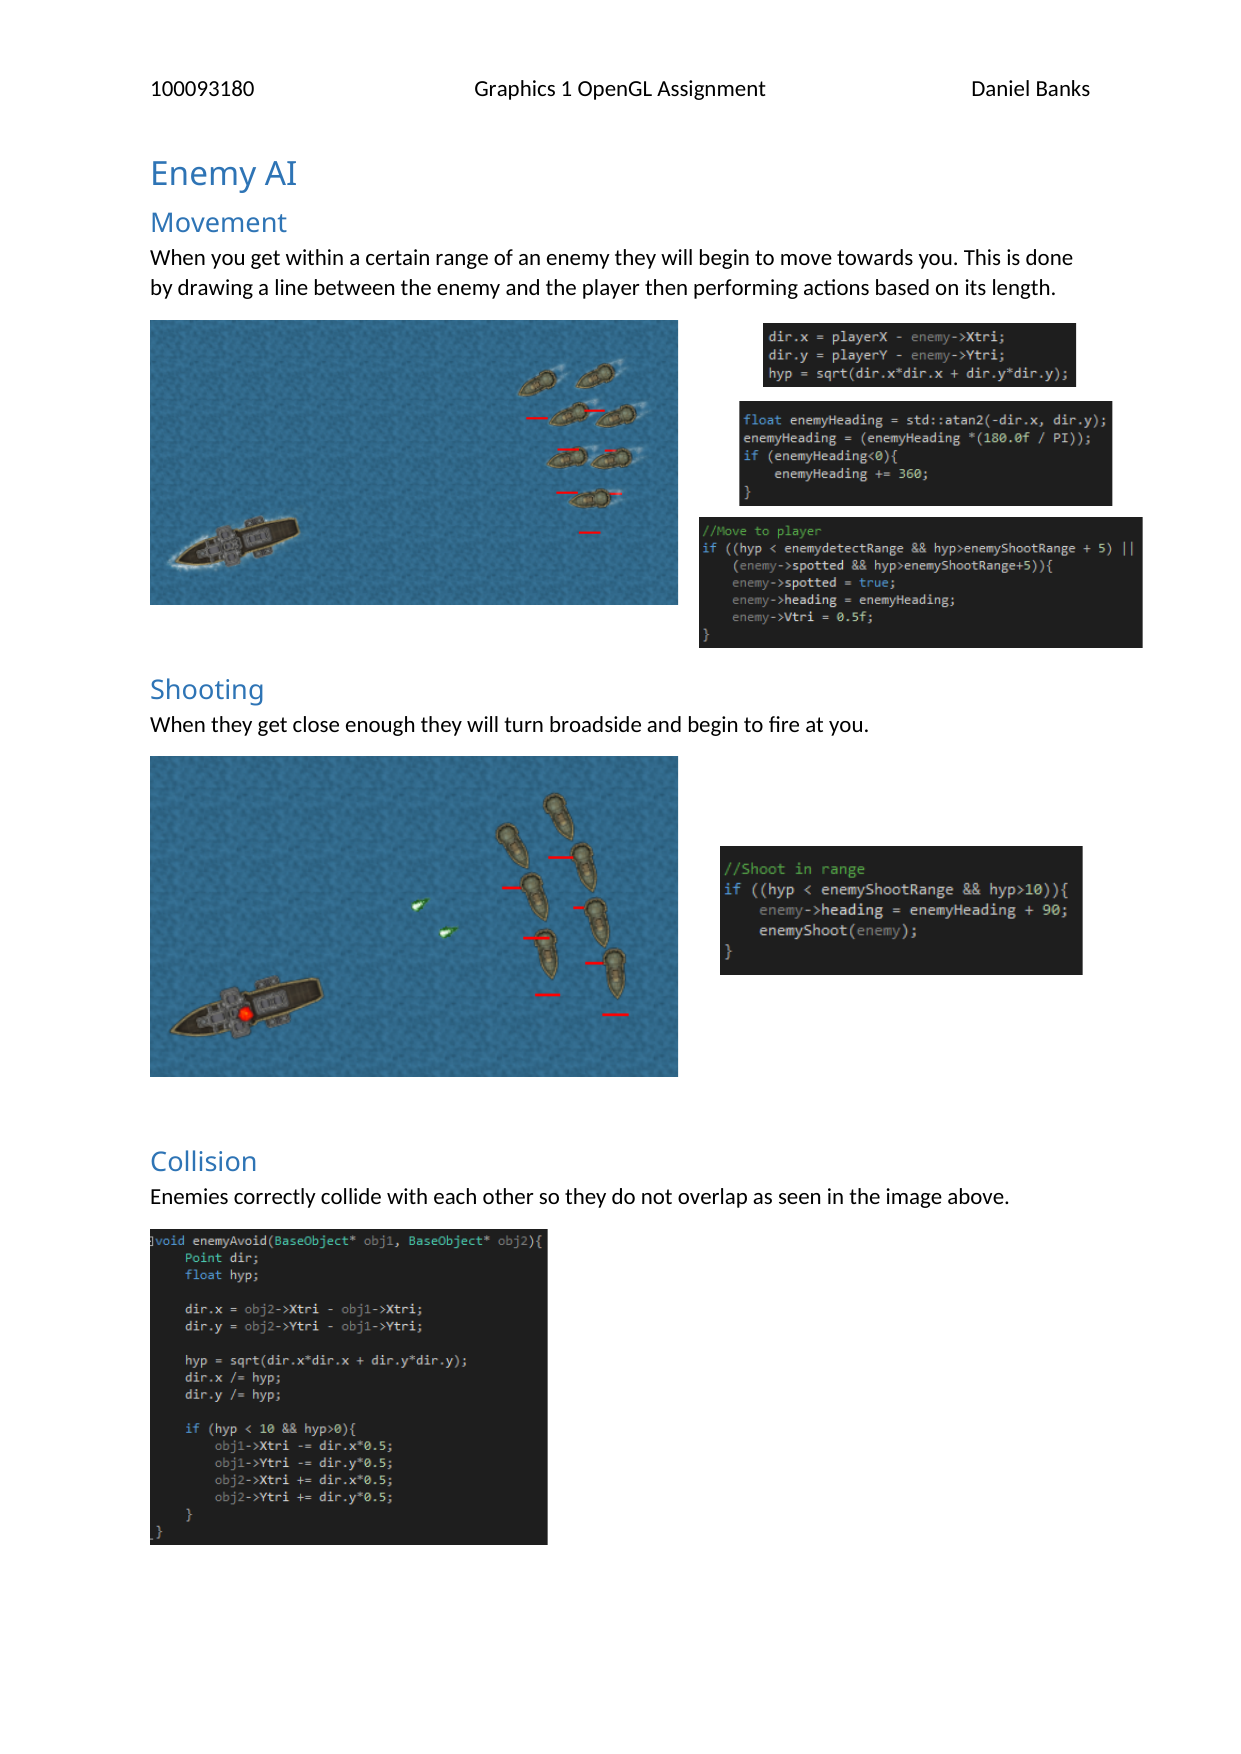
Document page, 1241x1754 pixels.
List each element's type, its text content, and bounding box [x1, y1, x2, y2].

picture [150, 1229, 548, 1545]
text When you get within a certain range of an enemy they will begin to move towards you. This is done by drawing a line between the enemy and the player then performing actions based on its length. [150, 243, 1090, 301]
picture [699, 517, 1143, 648]
subtitle Enemy AI [150, 150, 1090, 195]
subtitle Collision [150, 1143, 1090, 1179]
subtitle Movement [150, 203, 1090, 240]
picture [150, 320, 679, 605]
picture [739, 401, 1113, 506]
picture [763, 323, 1077, 387]
picture [720, 846, 1083, 975]
text Enemies correctly collide with each other so they do not overlap as seen in the image above. [150, 1182, 1090, 1211]
text When they get close enough they will turn broadside and begin to fire at you. [150, 710, 1090, 738]
picture [150, 756, 679, 1077]
subtitle Shooting [150, 670, 1090, 707]
